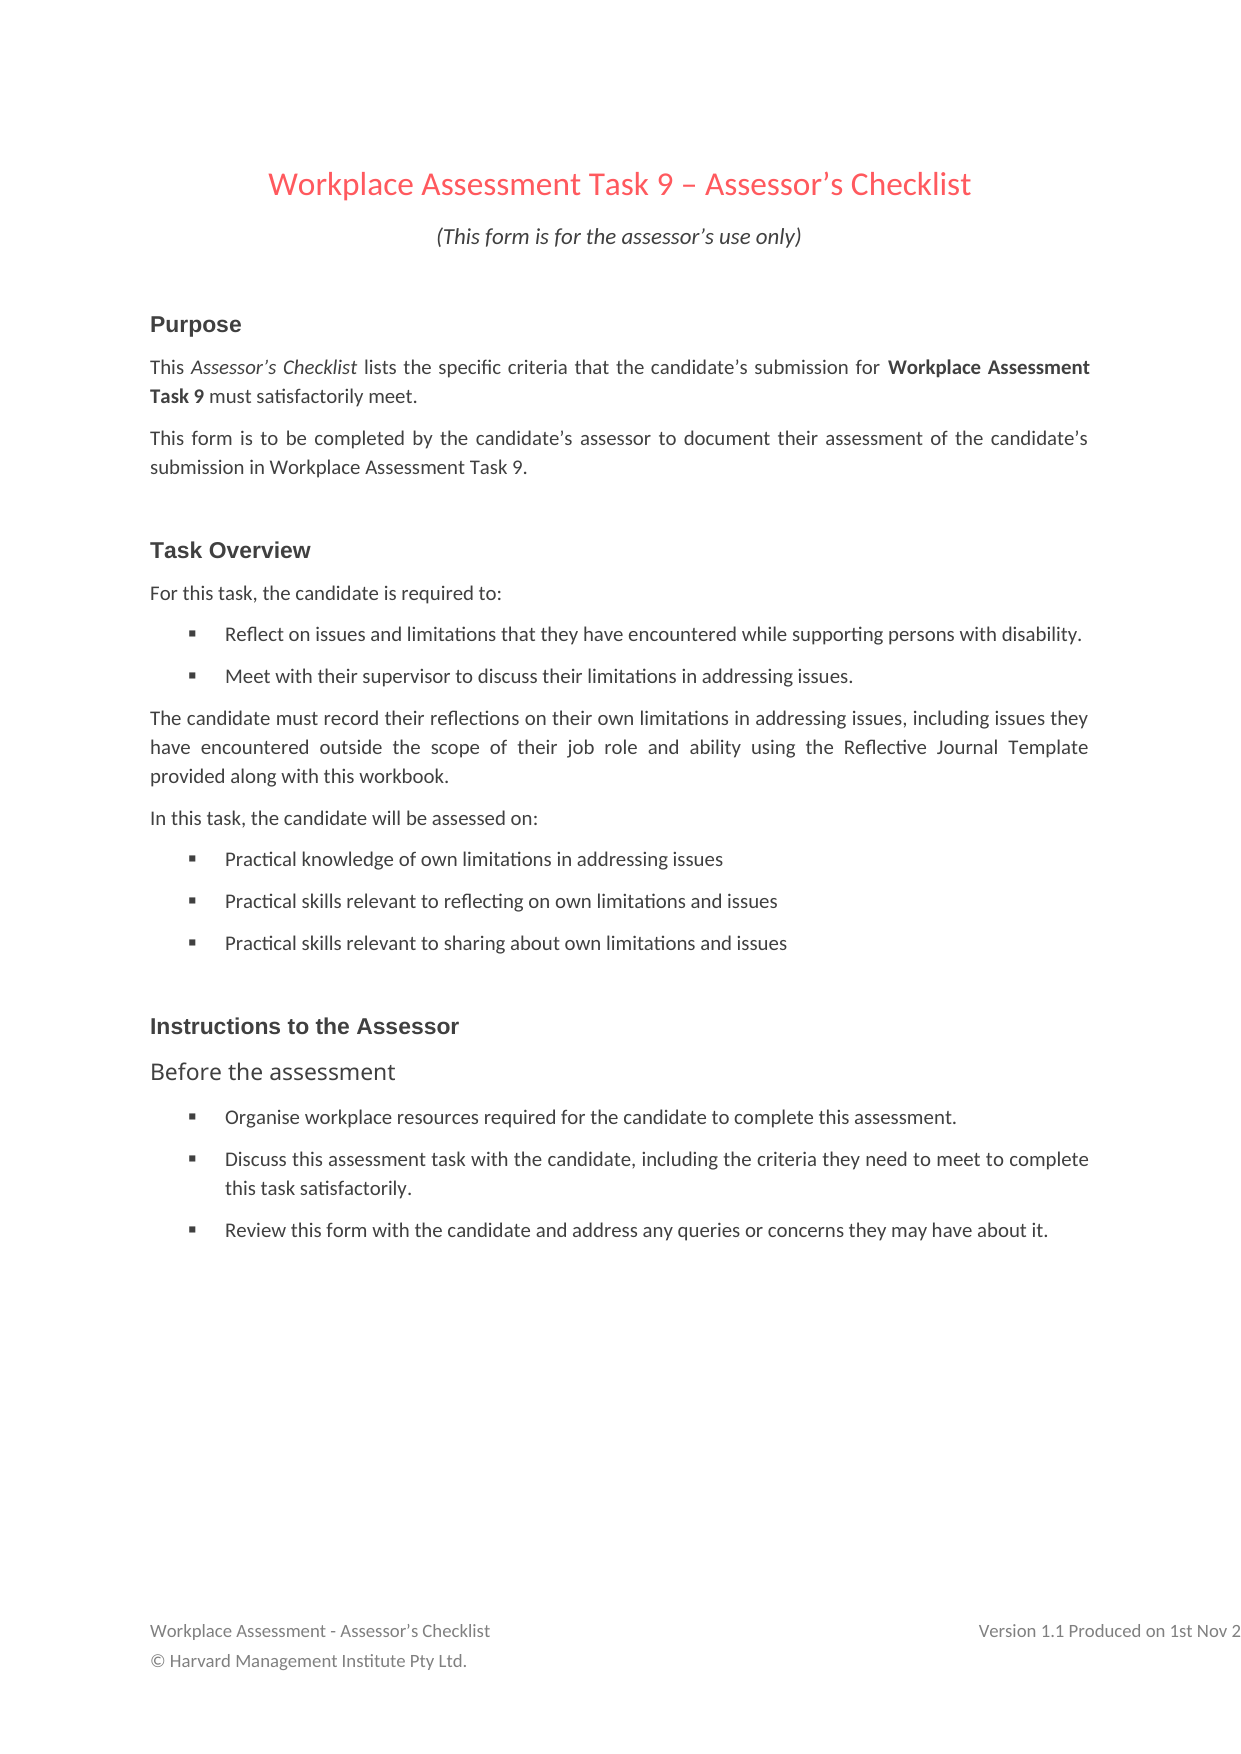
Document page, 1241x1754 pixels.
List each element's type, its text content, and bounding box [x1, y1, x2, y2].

text The candidate must record their reflections on their own limitations in addressing issues, including issues they have encountered outside the scope of their job role and ability using the Reflective Journal Template provided along with this workbook. [150, 705, 1090, 789]
list Practical skills relevant to sharing about own limitations and issues [187, 930, 1090, 955]
list Discuss this assessment task with the candidate, including the criteria they need to meet to complete this task satisfactorily. [187, 1146, 1090, 1201]
list Practical skills relevant to reflecting on own limitations and issues [187, 888, 1090, 914]
text This form is to be completed by the candidate’s assessor to document their assessment of the candidate’s submission in Workplace Assessment Task 9. [150, 425, 1090, 479]
list Reflect on issues and limitations that they have encountered while supporting persons with disability. [187, 622, 1090, 647]
list Meet with their supervisor to discuss their limitations in addressing issues. [187, 663, 1090, 689]
list Review this form with the candidate and address any queries or concerns they may have about it. [187, 1217, 1090, 1242]
text (This form is for the assessor’s use only) [150, 222, 1090, 250]
text In this task, the candidate will be assessed on: [150, 805, 1090, 830]
list Organise workplace resources required for the candidate to complete this assessment. [187, 1104, 1090, 1130]
subtitle Before the assessment [150, 1056, 1090, 1087]
subtitle Purpose [150, 311, 1090, 337]
text For this task, the candidate is required to: [150, 580, 1090, 605]
text This Assessor’s Checklist lists the specific criteria that the candidate’s submission for Workplace Assessment Task 9 must satisfactorily meet. [150, 354, 1090, 408]
list Practical knowledge of own limitations in addressing issues [187, 847, 1090, 872]
subtitle Task Overview [150, 537, 1090, 563]
subtitle Workplace Assessment Task 9 – Assessor’s Checklist [150, 162, 1090, 203]
subtitle Instructions to the Assessor [150, 1013, 1090, 1039]
